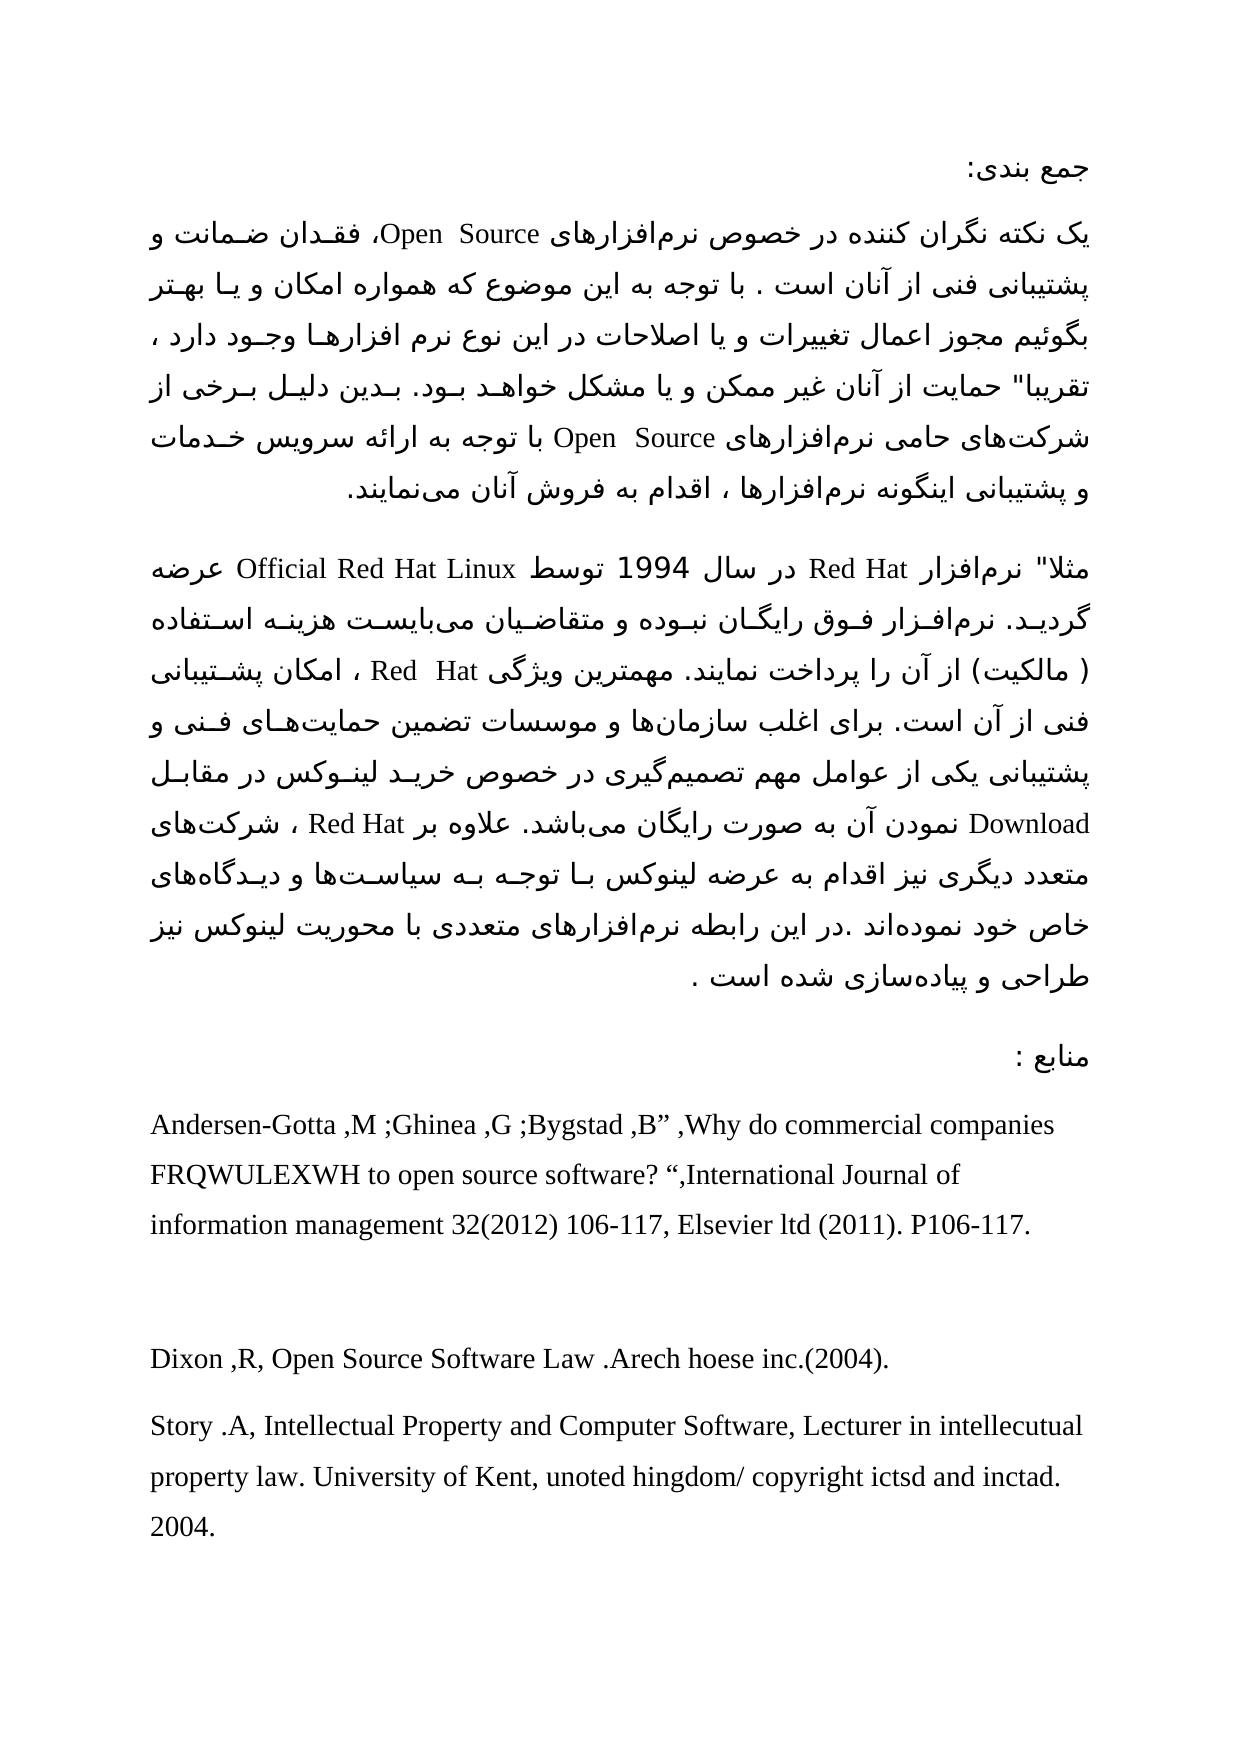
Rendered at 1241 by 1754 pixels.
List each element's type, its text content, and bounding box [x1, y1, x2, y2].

text یک نکته نگران کننده در خصوص نرم‌افزارهای Open Source‌، فقدان ضمانت و پشتیبانی فنی از آنان است . با توجه به این موضوع که همواره امکان و یا بهتر بگوئیم مجوز اعمال تغییرات و یا اصلاحات در این نوع نرم افزارها وجود دارد ، تقریبا" حمایت از آنان غیر ممکن و یا مشکل خواهد بود‌. بدین دلیل برخی از شرکت‌های حامی نرم‌افزارهای Open Source با توجه به ارائه سرویس خدمات و پشتیبانی اینگونه نرم‌افزارها ، اقدام به فروش آنان می‌نمایند. [150, 216, 1090, 505]
text Dixon ,R, Open Source Software Law .Arech hoese inc.(2004). [150, 1341, 1090, 1375]
subtitle جمع بندی: [150, 150, 1090, 184]
text مثلا" نرم‌افزار Red Hat در سال 1994 توسط Official Red Hat Linux عرضه گردید. نرم‌افزار فوق رایگان نبوده و متقاضیان می‌بایست هزینه استفاده ( مالکیت‌) از آن را پرداخت نمایند. مهمترین ویژگی Red Hat ، امکان پشتیبانی فنی از آن است. برای اغلب سازمان‌ها و موسسات تضمین حمایت‌های فنی و پشتیبانی یکی از عوامل مهم تصمیم‌گیری در خصوص خرید لینوکس در مقابل Download نمودن آن به صورت رایگان می‌باشد. علاوه بر Red Hat ، شرکت‌های متعدد دیگری نیز اقدام به عرضه لینوکس با توجه به سیاست‌ها و دیدگاه‌های خاص خود نموده‌اند .در این رابطه نرم‌افزارهای متعددی با محوریت لینوکس نیز طراحی و پیاده‌سازی شده است . [150, 551, 1090, 993]
text Story .A, Intellectual Property and Computer Software, Lecturer in intellecutual property law. University of Kent, unoted hingdom/ copyright ictsd and inctad. 2004. [150, 1408, 1090, 1543]
text Andersen-Gotta ,M ;Ghinea ,G ;Bygstad ,B” ,Why do commercial companies FRQWULEXWH to open source software? “,International Journal of information management 32(2012) 106-117, Elsevier ltd (2011). P106-117. [150, 1107, 1090, 1241]
text منابع : [150, 1039, 1090, 1073]
